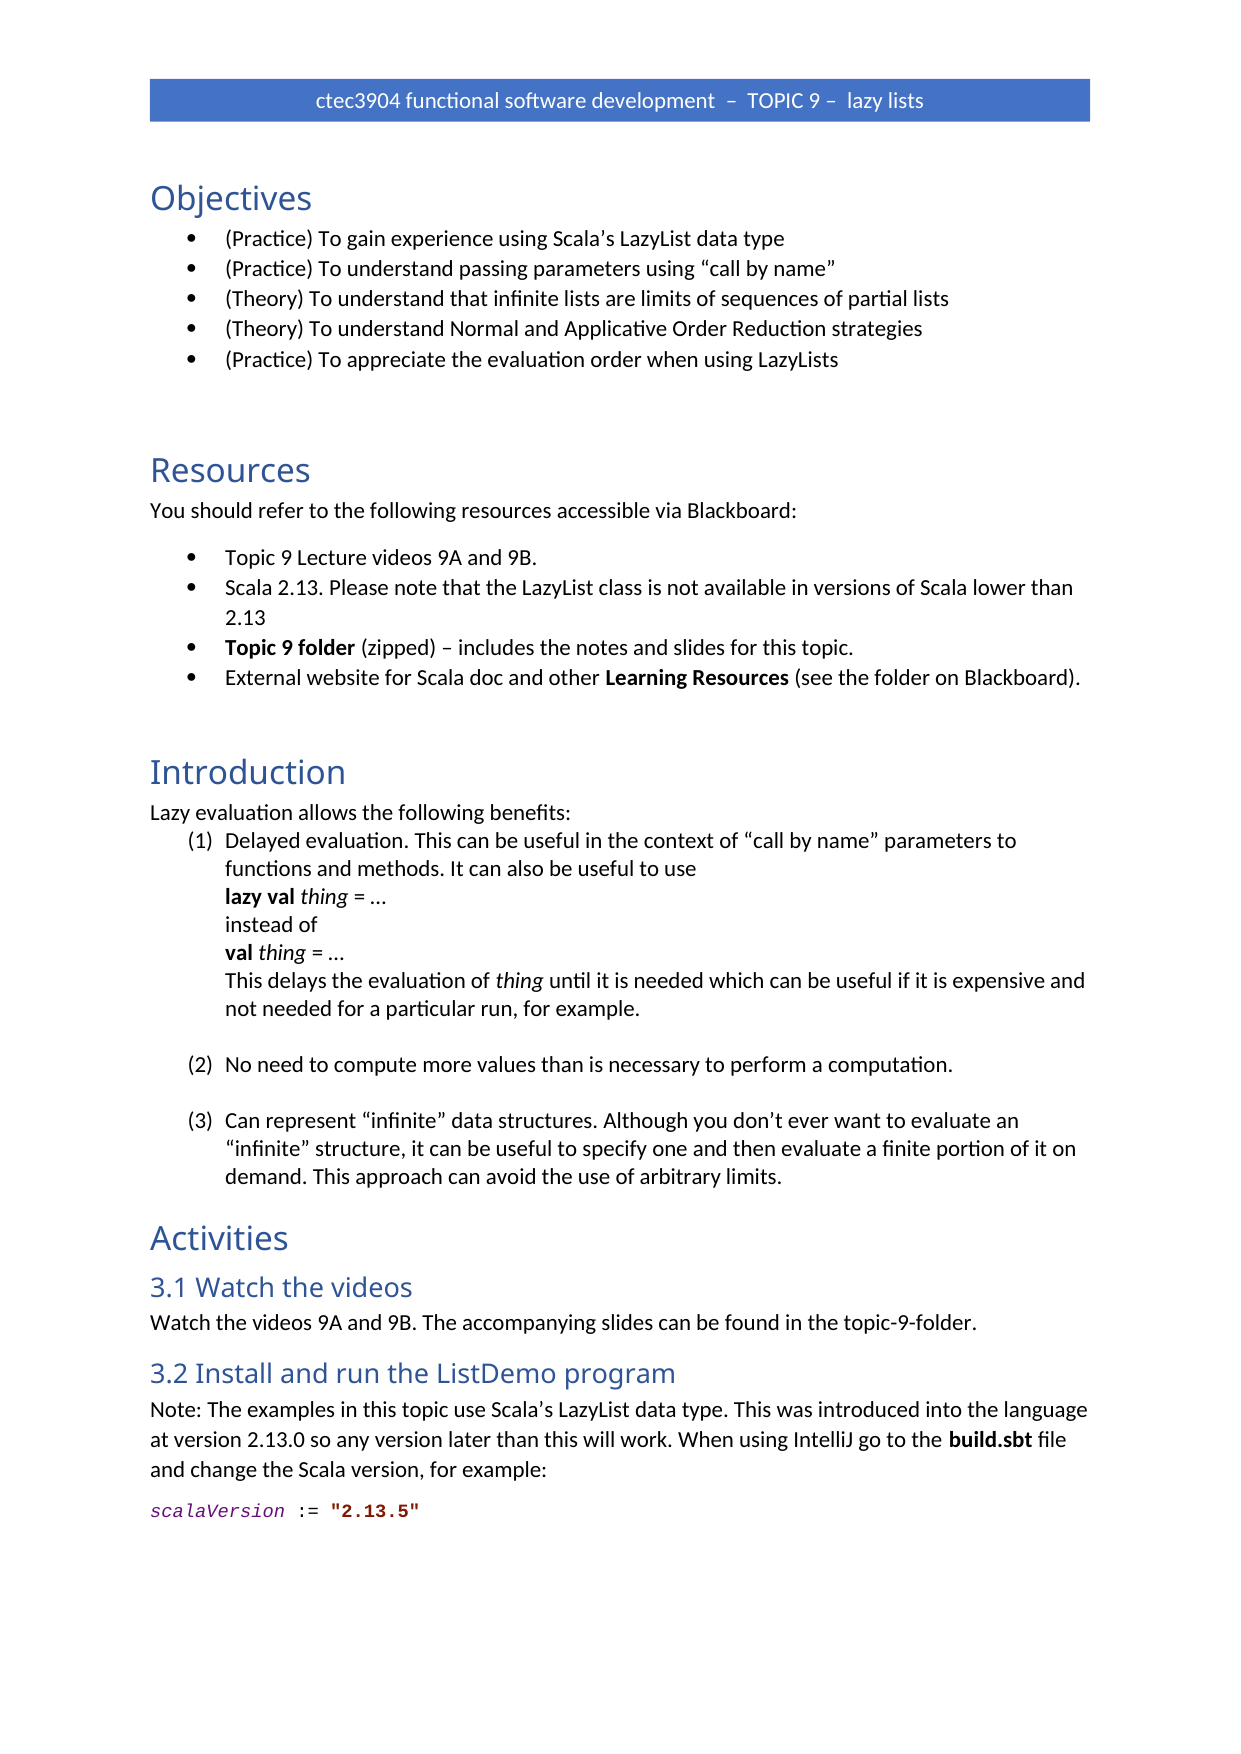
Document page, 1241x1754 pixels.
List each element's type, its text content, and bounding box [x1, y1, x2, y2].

list (Practice) To understand passing parameters using “call by name” [187, 254, 1090, 282]
list Topic 9 Lecture videos 9A and 9B. [187, 543, 1090, 571]
subtitle 3.2 Install and run the ListDemo program [150, 1355, 1090, 1392]
list External website for Scala doc and other Learning Resources (see the folder on Blackboard). [187, 663, 1090, 692]
text Note: The examples in this topic use Scala’s LazyList data type. This was introduced into the language at version 2.13.0 so any version later than this will work. When using IntelliJ go to the build.sbt file and change the Scala version, for example: [150, 1395, 1090, 1483]
subtitle Introduction [150, 749, 1090, 794]
text Lazy evaluation allows the following benefits: [150, 798, 1090, 826]
list Scala 2.13. Please note that the LazyList class is not available in versions of Scala lower than 2.13 [187, 573, 1090, 631]
text scalaVersion := "2.13.5" [150, 1502, 1090, 1523]
list (Theory) To understand Normal and Applicative Order Reduction strategies [187, 314, 1090, 343]
list This delays the evaluation of thing until it is needed which can be useful if it is expensive and not needed for a particular run, for example. [225, 966, 1090, 1050]
list (Theory) To understand that infinite lists are limits of sequences of partial lists [187, 284, 1090, 312]
list val thing = … [225, 938, 1090, 966]
list Topic 9 folder (zipped) – includes the notes and slides for this topic. [187, 633, 1090, 661]
list lazy val thing = … [225, 882, 1090, 910]
subtitle 3.1 Watch the videos [150, 1268, 1090, 1305]
list (Practice) To appreciate the evaluation order when using LazyLists [187, 345, 1090, 373]
list No need to compute more values than is necessary to perform a computation. [187, 1050, 1090, 1106]
subtitle Objectives [150, 175, 1090, 220]
list (Practice) To gain experience using Scala’s LazyList data type [187, 224, 1090, 252]
subtitle Activities [150, 1215, 1090, 1261]
subtitle Resources [150, 447, 1090, 492]
list Can represent “infinite” data structures. Although you don’t ever want to evaluate an “infinite” structure, it can be useful to specify one and then evaluate a finite portion of it on demand. This approach can avoid the use of arbitrary limits. [187, 1106, 1090, 1190]
list Delayed evaluation. This can be useful in the context of “call by name” parameters to functions and methods. It can also be useful to use [187, 826, 1090, 882]
list instead of [225, 910, 1090, 938]
text You should refer to the following resources accessible via Blackboard: [150, 496, 1090, 524]
text Watch the videos 9A and 9B. The accompanying slides can be found in the topic-9-folder. [150, 1308, 1090, 1336]
